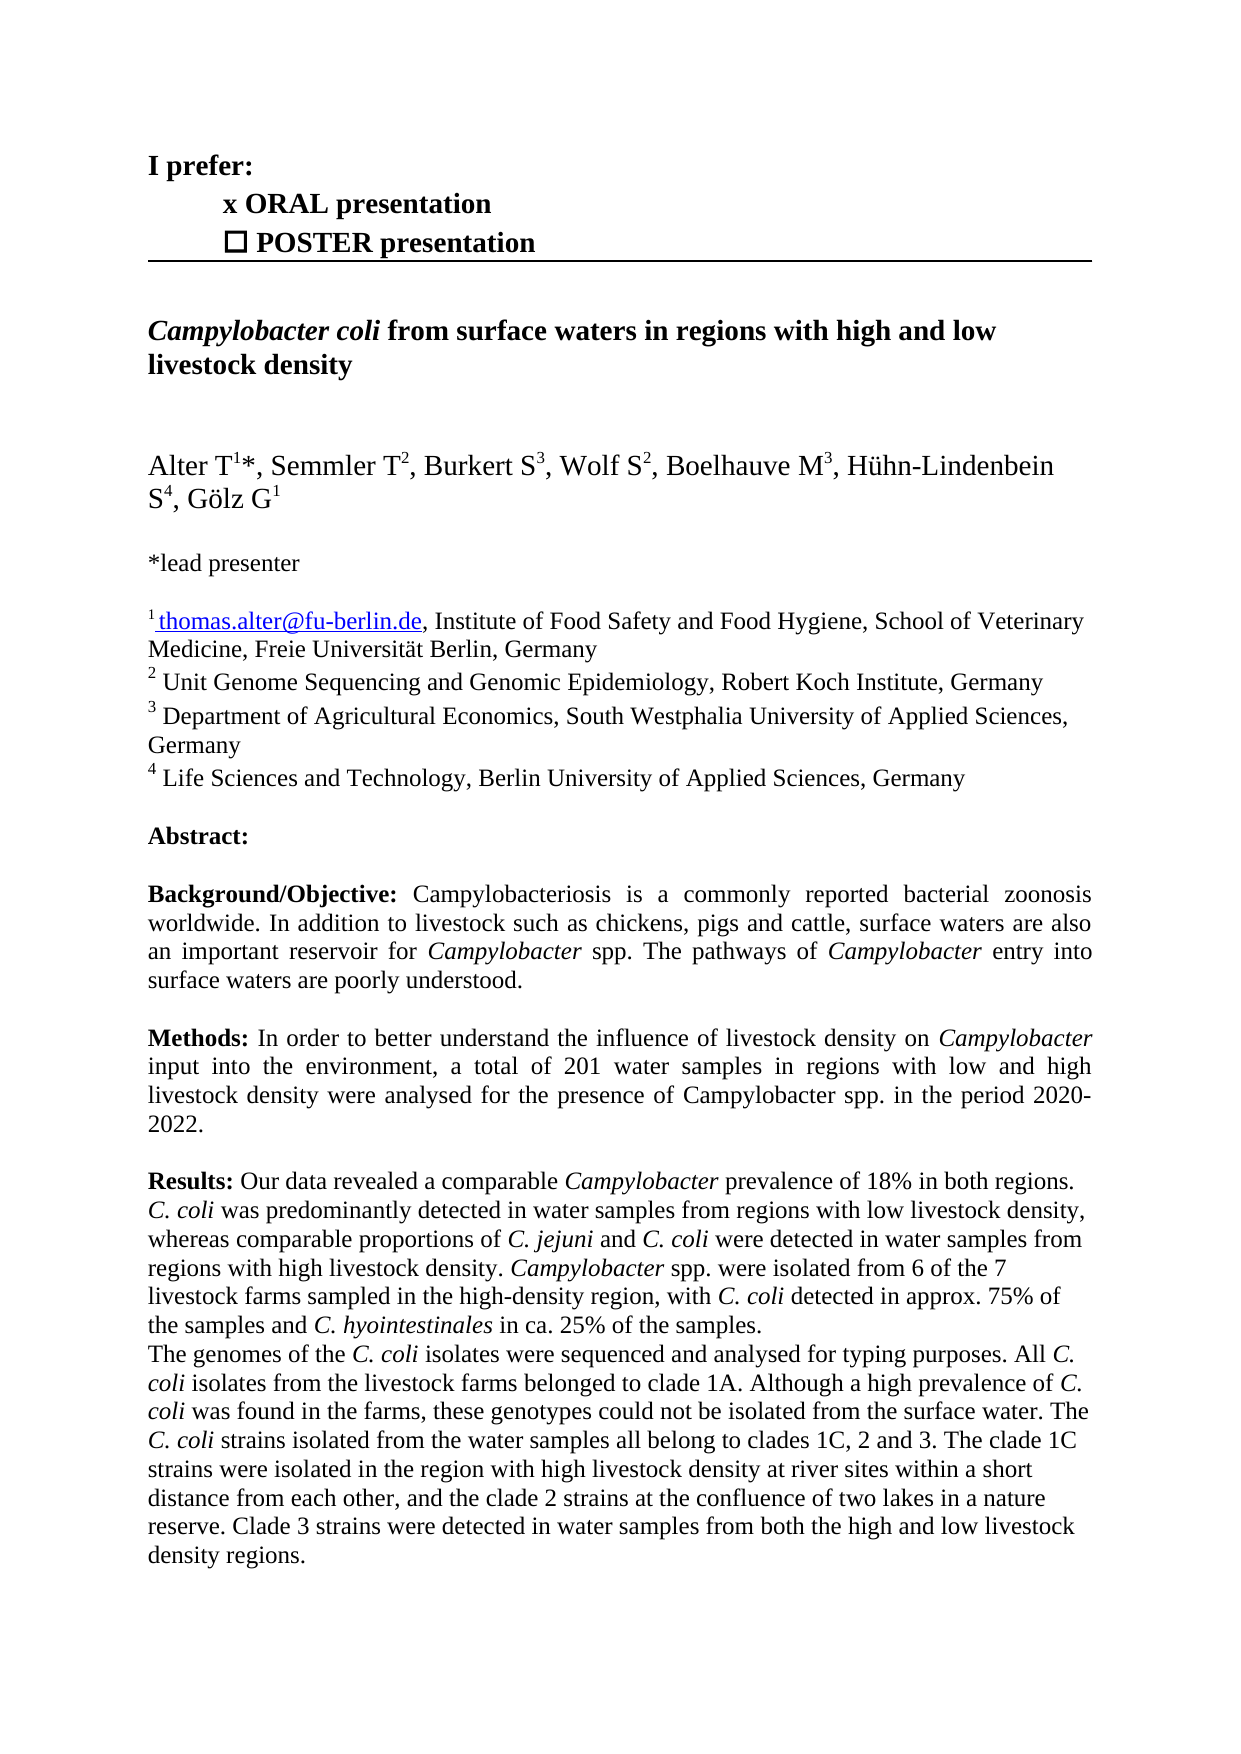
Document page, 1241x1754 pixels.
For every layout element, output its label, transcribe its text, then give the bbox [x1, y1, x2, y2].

text 4 Life Sciences and Technology, Berlin University of Applied Sciences, Germany [148, 759, 1092, 793]
text 2 Unit Genome Sequencing and Genomic Epidemiology, Robert Koch Institute, Germany [148, 663, 1092, 697]
title x ORAL presentation [148, 186, 1092, 220]
text *lead presenter [148, 548, 1092, 577]
title I prefer: [148, 148, 1092, 181]
text Campylobacter coli from surface waters in regions with high and low livestock density [148, 313, 1092, 381]
text The genomes of the C. coli isolates were sequenced and analysed for typing purposes. All C. coli isolates from the livestock farms belonged to clade 1A. Although a high prevalence of C. coli was found in the farms, these genotypes could not be isolated from the surface water. The C. coli strains isolated from the water samples all belong to clades 1C, 2 and 3. The clade 1C strains were isolated in the region with high livestock density at river sites within a short distance from each other, and the clade 2 strains at the confluence of two lakes in a nature reserve. Clade 3 strains were detected in water samples from both the high and low livestock density regions. [148, 1339, 1092, 1569]
text Background/Objective: Campylobacteriosis is a commonly reported bacterial zoonosis worldwide. In addition to livestock such as chickens, pigs and cattle, surface waters are also an important reservoir for Campylobacter spp. The pathways of Campylobacter entry into surface waters are poorly understood. [148, 879, 1092, 994]
text Abstract: [148, 821, 1092, 850]
text 3 Department of Agricultural Economics, South Westphalia University of Applied Sciences, Germany [148, 697, 1092, 759]
text Methods: In order to better understand the influence of livestock density on Campylobacter input into the environment, a total of 201 water samples in regions with low and high livestock density were analysed for the presence of Campylobacter spp. in the period 2020-2022. [148, 1023, 1092, 1138]
title POSTER presentation [148, 225, 1092, 260]
text Alter T1*, Semmler T2, Burkert S3, Wolf S2, Boelhauve M3, Hühn-Lindenbein S4, Gölz G1 [148, 448, 1092, 515]
text Results: Our data revealed a comparable Campylobacter prevalence of 18% in both regions. C. coli was predominantly detected in water samples from regions with low livestock density, whereas comparable proportions of C. jejuni and C. coli were detected in water samples from regions with high livestock density. Campylobacter spp. were isolated from 6 of the 7 livestock farms sampled in the high-density region, with C. coli detected in approx. 75% of the samples and C. hyointestinales in ca. 25% of the samples. [148, 1166, 1092, 1339]
text 1 thomas.alter@fu-berlin.de, Institute of Food Safety and Food Hygiene, School of Veterinary Medicine, Freie Universität Berlin, Germany [148, 606, 1092, 663]
